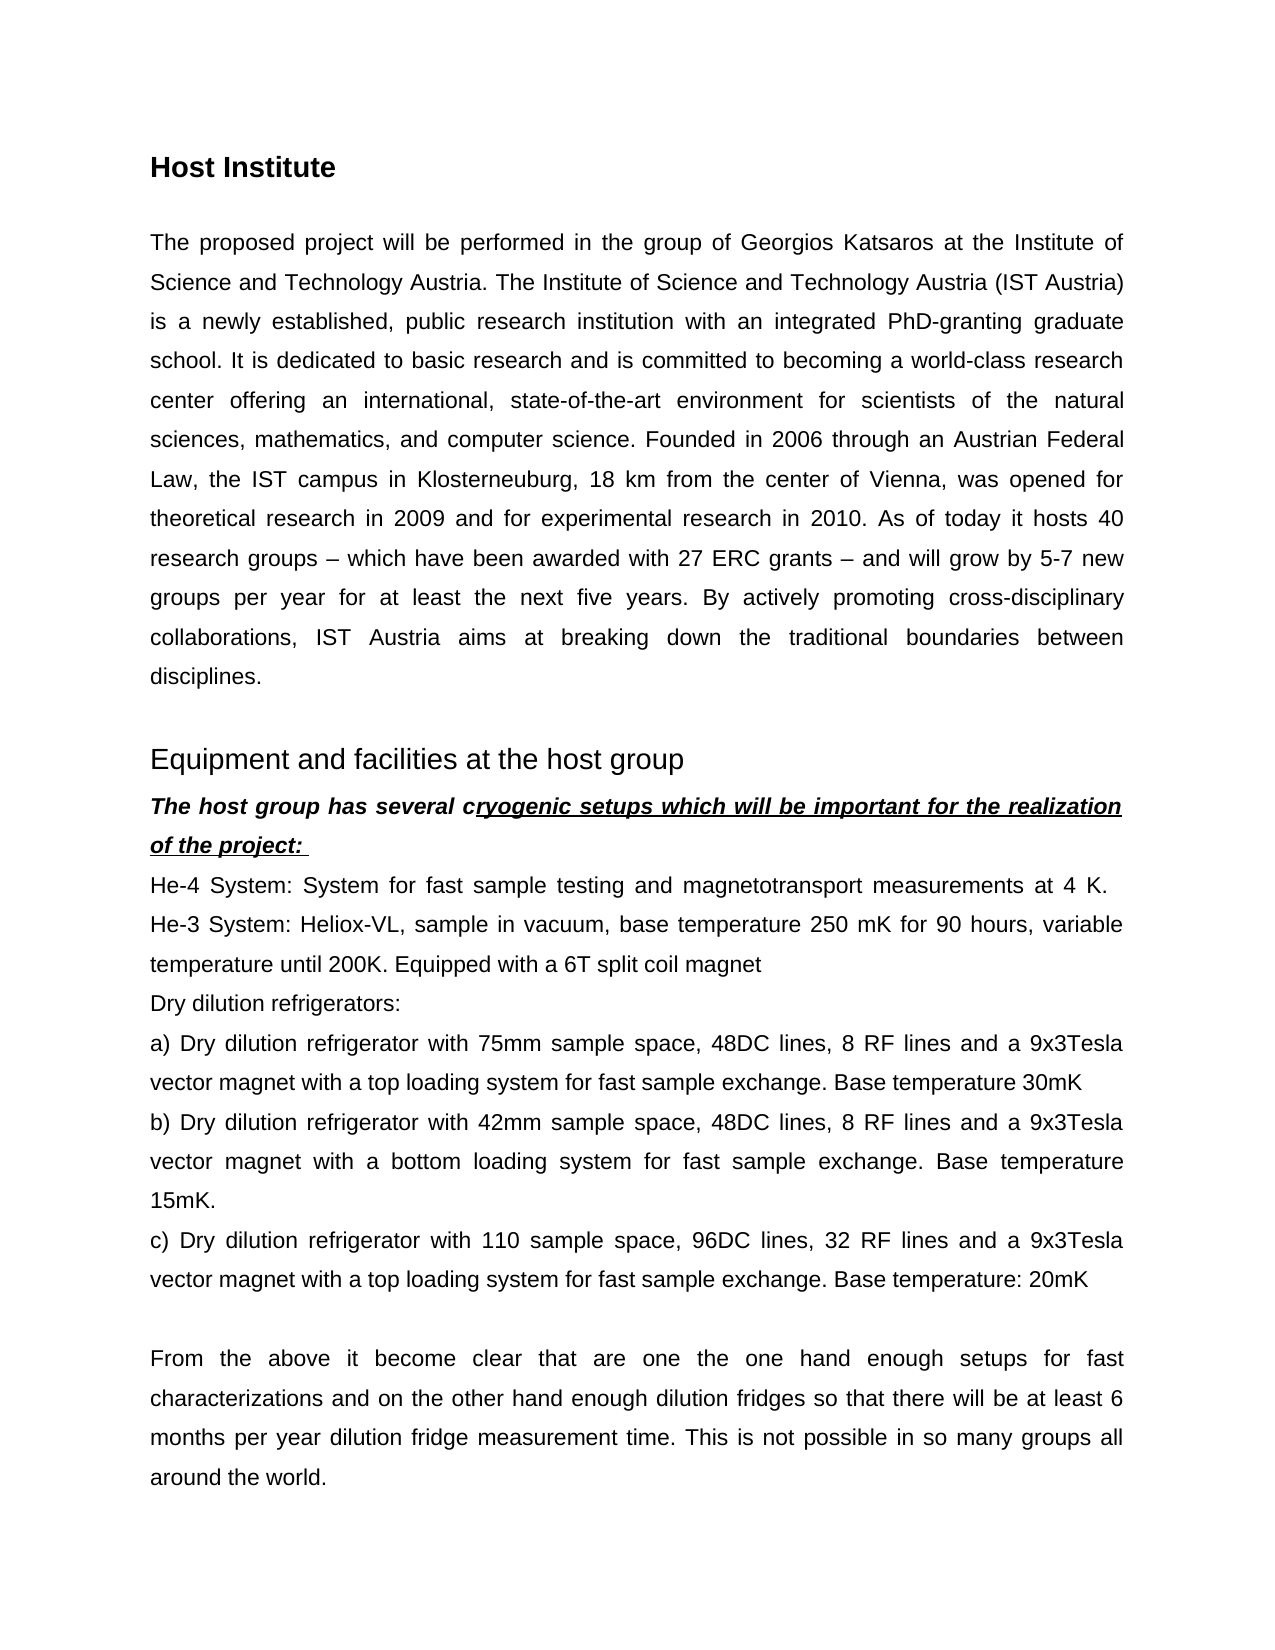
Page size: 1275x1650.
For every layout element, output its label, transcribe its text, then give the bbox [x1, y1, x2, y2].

text The host group has several cryogenic setups which will be important for the realization of the project: [150, 793, 1125, 858]
text b) Dry dilution refrigerator with 42mm sample space, 48DC lines, 8 RF lines and a 9x3Tesla vector magnet with a bottom loading system for fast sample exchange. Base temperature 15mK. [150, 1108, 1125, 1214]
text Equipment and facilities at the host group [150, 742, 1125, 776]
text He-4 System: System for fast sample testing and magnetotransport measurements at 4 K. He-3 System: Heliox-VL, sample in vacuum, base temperature 250 mK for 90 hours, variable temperature until 200K. Equipped with a 6T split coil magnet [150, 872, 1125, 977]
text Dry dilution refrigerators: [150, 990, 1125, 1016]
text a) Dry dilution refrigerator with 75mm sample space, 48DC lines, 8 RF lines and a 9x3Tesla vector magnet with a top loading system for fast sample exchange. Base temperature 30mK [150, 1029, 1125, 1095]
text The proposed project will be performed in the group of Georgios Katsaros at the Institute of Science and Technology Austria. The Institute of Science and Technology Austria (IST Austria) is a newly established, public research institution with an integrated PhD-granting graduate school. It is dedicated to basic research and is committed to becoming a world-class research center offering an international, state-of-the-art environment for scientists of the natural sciences, mathematics, and computer science. Founded in 2006 through an Austrian Federal Law, the IST campus in Klosterneuburg, 18 km from the center of Vienna, was opened for theoretical research in 2009 and for experimental research in 2010. As of today it hosts 40 research groups – which have been awarded with 27 ERC grants – and will grow by 5-7 new groups per year for at least the next five years. By actively promoting cross-disciplinary collaborations, IST Austria aims at breaking down the traditional boundaries between disciplines. [150, 229, 1125, 690]
text Host Institute [150, 150, 1125, 183]
